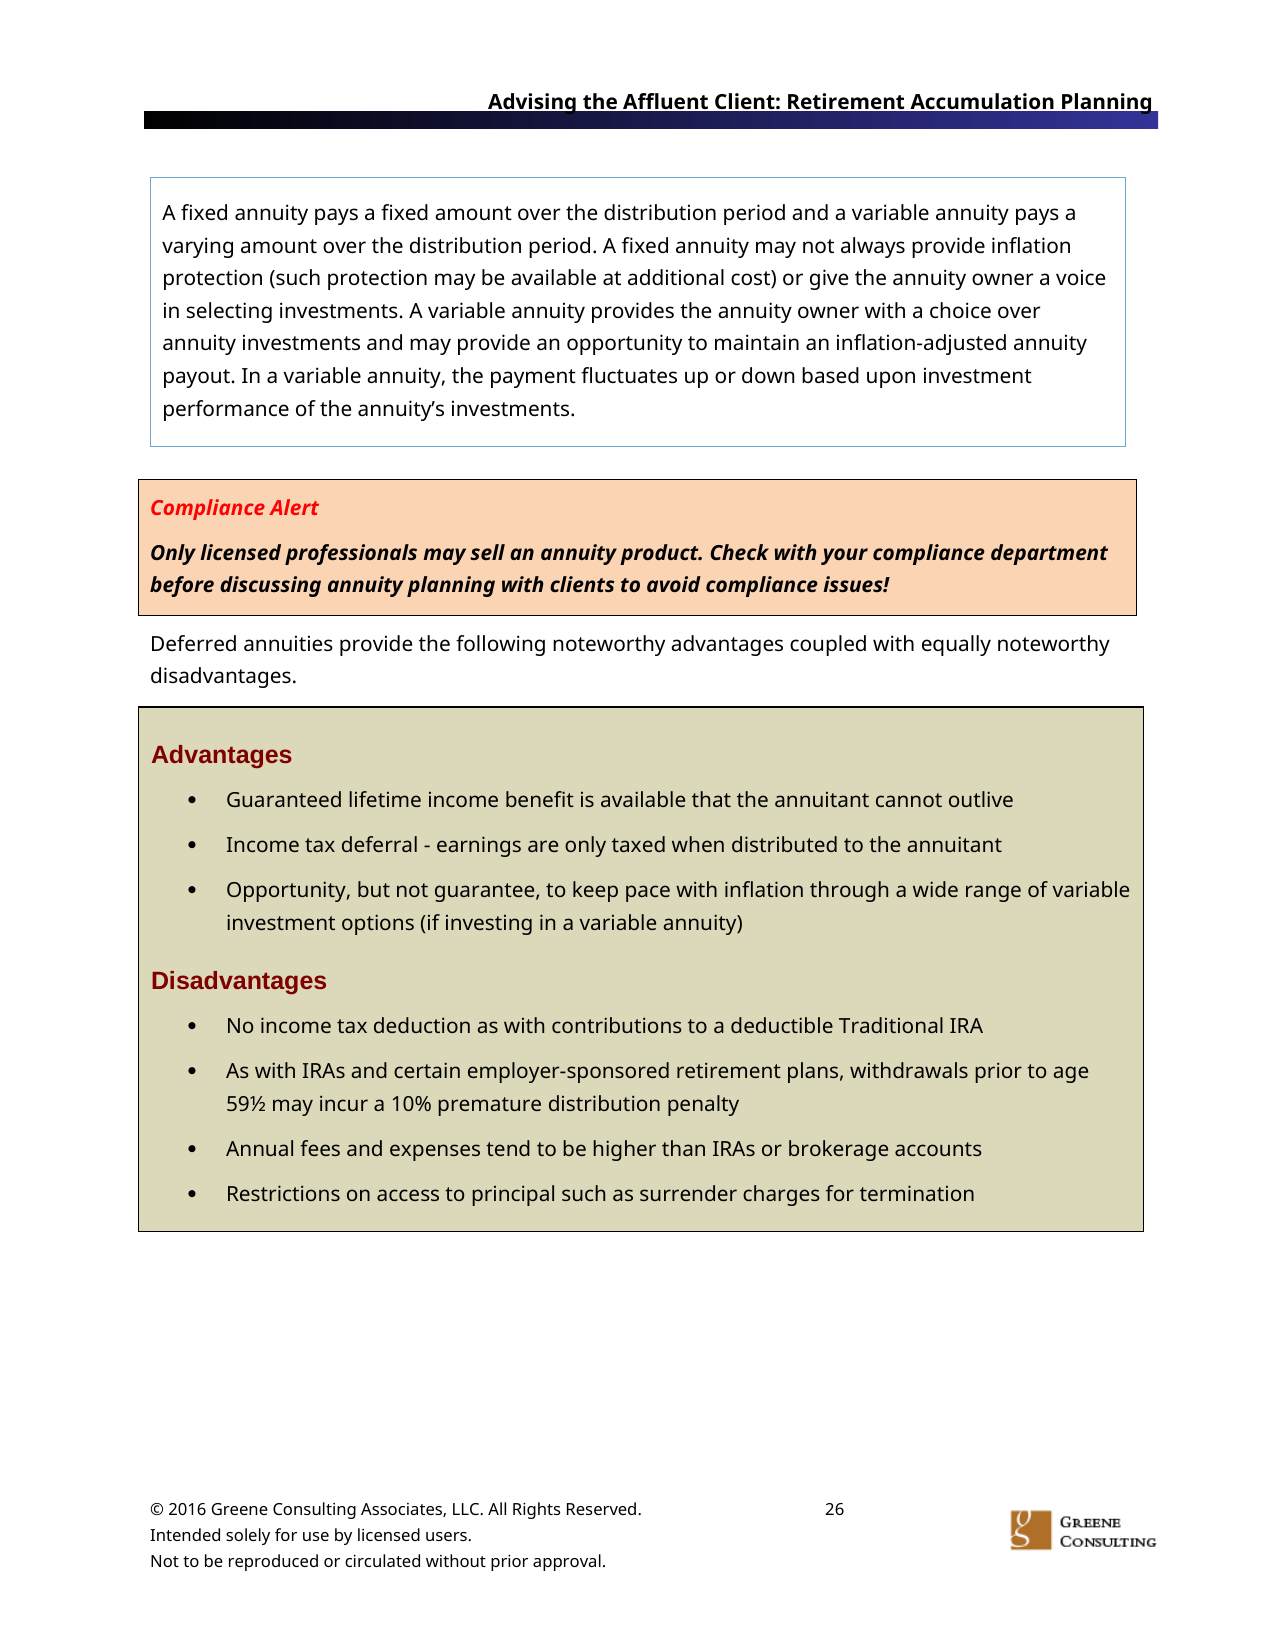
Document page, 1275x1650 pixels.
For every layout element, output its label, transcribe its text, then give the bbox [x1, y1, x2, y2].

text Deferred annuities provide the following noteworthy advantages coupled with equally noteworthy disadvantages. [150, 629, 1125, 690]
picture [1008, 1508, 1159, 1553]
table_header Advantages Guaranteed lifetime income benefit is available that the annuitant cannot outlive Income tax deferral - earnings are only taxed when distributed to the annuitant Opportunity, but not guarantee, to keep pace with inflation through a wide range of variable investment options (if investing in a variable annuity) Disadvantages No income tax deduction as with contributions to a deductible Traditional IRA As with IRAs and certain employer-sponsored retirement plans, withdrawals prior to age 59½ may incur a 10% premature distribution penalty Annual fees and expenses tend to be higher than IRAs or brokerage accounts Restrictions on access to principal such as surrender charges for termination [139, 708, 1143, 1231]
table_cell A fixed annuity pays a fixed amount over the distribution period and a variable annuity pays a varying amount over the distribution period. A fixed annuity may not always provide inflation protection (such protection may be available at additional cost) or give the annuity owner a voice in selecting investments. A variable annuity provides the annuity owner with a choice over annuity investments and may provide an opportunity to maintain an inflation-adjusted annuity payout. In a variable annuity, the payment fluctuates up or down based upon investment performance of the annuity’s investments. [151, 178, 1125, 446]
table_header Compliance Alert Only licensed professionals may sell an annuity product. Check with your compliance department before discussing annuity planning with clients to avoid compliance issues! [139, 480, 1136, 615]
